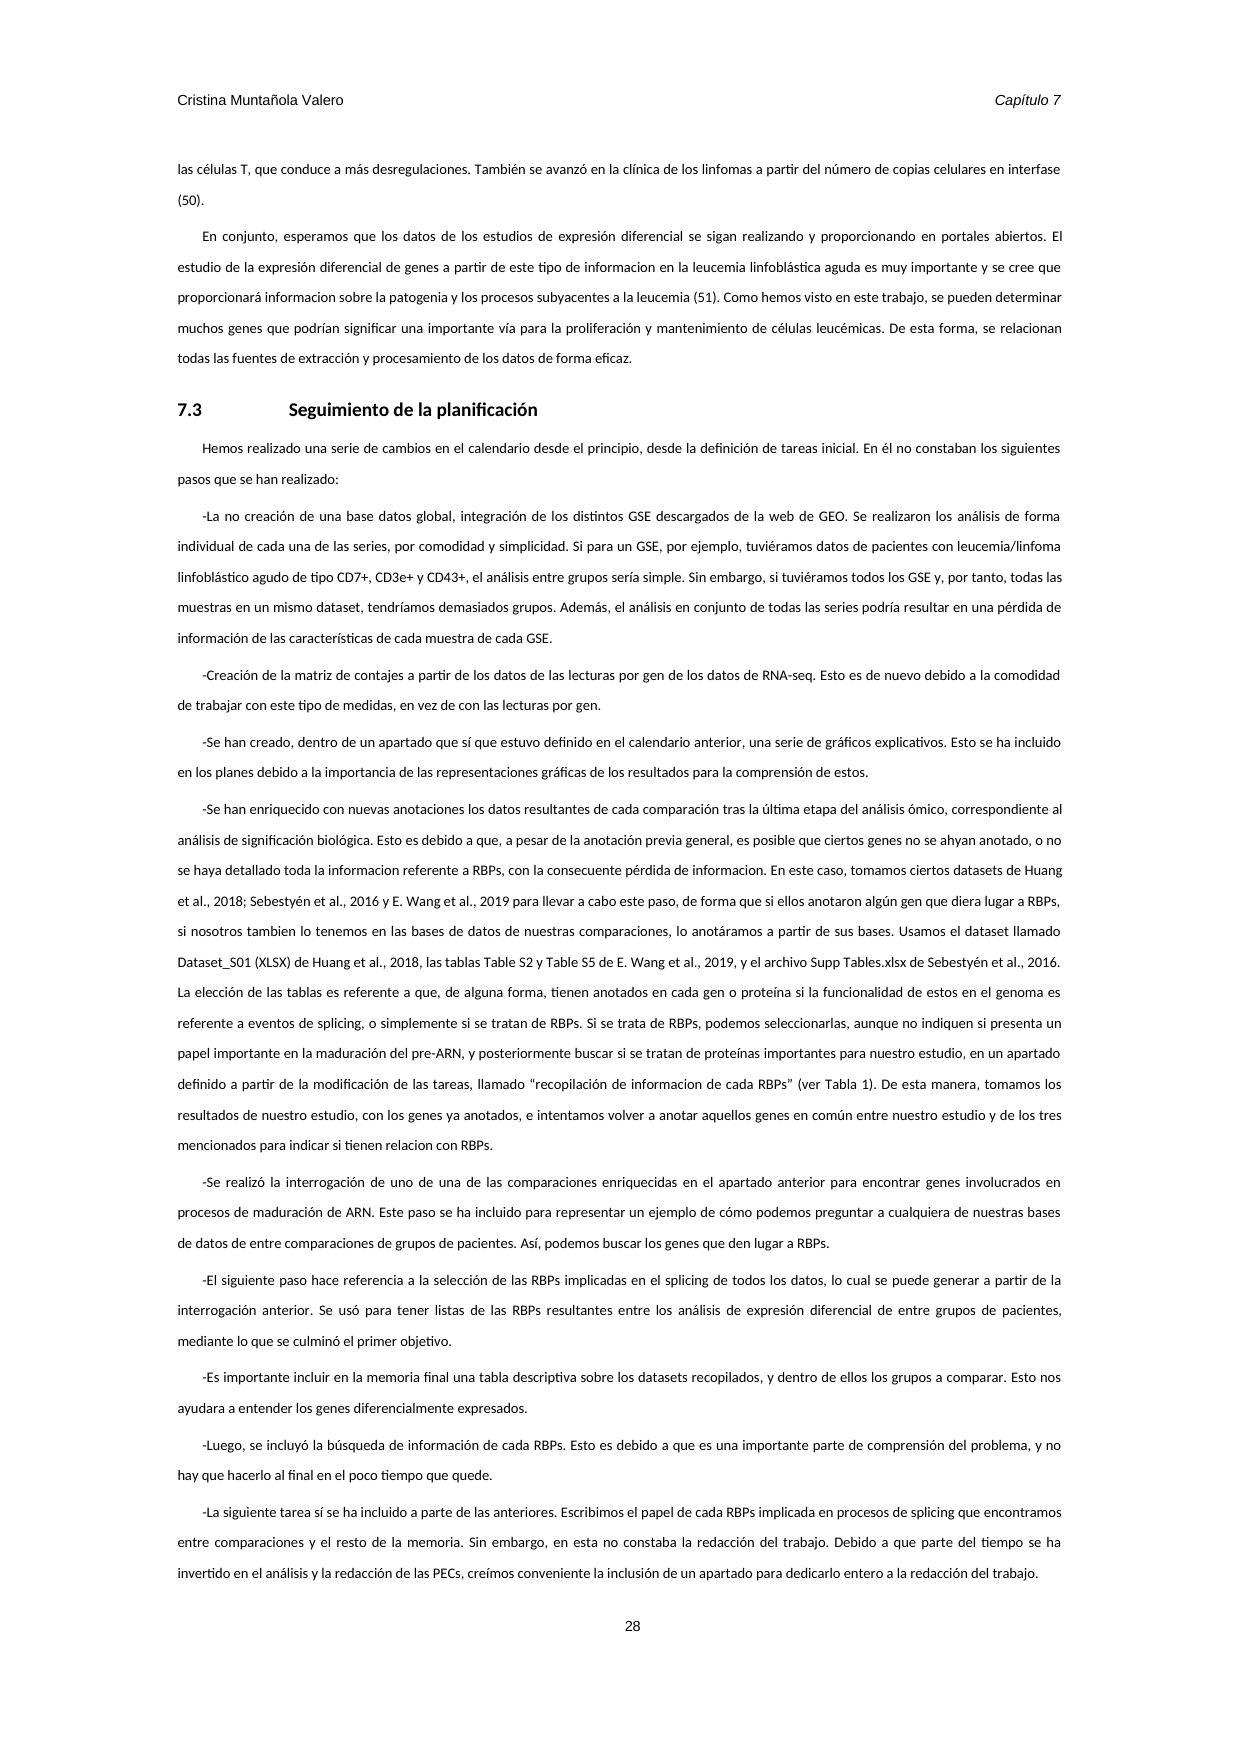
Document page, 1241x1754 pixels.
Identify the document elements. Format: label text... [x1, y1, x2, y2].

text -Luego, se incluyó la búsqueda de información de cada RBPs. Esto es debido a que es una importante parte de comprensión del problema, y no hay que hacerlo al final en el poco tiempo que quede. [177, 1423, 1063, 1484]
subtitle Seguimiento de la planificación [177, 380, 1063, 421]
text -Creación de la matriz de contajes a partir de los datos de las lecturas por gen de los datos de RNA-seq. Esto es de nuevo debido a la comodidad de trabajar con este tipo de medidas, en vez de con las lecturas por gen. [177, 653, 1063, 714]
text -Se han creado, dentro de un apartado que sí que estuvo definido en el calendario anterior, una serie de gráficos explicativos. Esto se ha incluido en los planes debido a la importancia de las representaciones gráficas de los resultados para la comprensión de estos. [177, 721, 1063, 782]
text -La siguiente tarea sí se ha incluido a parte de las anteriores. Escribimos el papel de cada RBPs implicada en procesos de splicing que encontramos entre comparaciones y el resto de la memoria. Sin embargo, en esta no constaba la redacción del trabajo. Debido a que parte del tiempo se ha invertido en el análisis y la redacción de las PECs, creímos conveniente la inclusión de un apartado para dedicarlo entero a la redacción del trabajo. [177, 1491, 1063, 1582]
text -Se han enriquecido con nuevas anotaciones los datos resultantes de cada comparación tras la última etapa del análisis ómico, correspondiente al análisis de significación biológica. Esto es debido a que, a pesar de la anotación previa general, es posible que ciertos genes no se ahyan anotado, o no se haya detallado toda la informacion referente a RBPs, con la consecuente pérdida de informacion. En este caso, tomamos ciertos datasets de Huang et al., 2018; Sebestyén et al., 2016 y E. Wang et al., 2019 para llevar a cabo este paso, de forma que si ellos anotaron algún gen que diera lugar a RBPs, si nosotros tambien lo tenemos en las bases de datos de nuestras comparaciones, lo anotáramos a partir de sus bases. Usamos el dataset llamado Dataset_S01 (XLSX) de Huang et al., 2018, las tablas Table S2 y Table S5 de E. Wang et al., 2019, y el archivo Supp Tables.xlsx de Sebestyén et al., 2016. La elección de las tablas es referente a que, de alguna forma, tienen anotados en cada gen o proteína si la funcionalidad de estos en el genoma es referente a eventos de splicing, o simplemente si se tratan de RBPs. Si se trata de RBPs, podemos seleccionarlas, aunque no indiquen si presenta un papel importante en la maduración del pre-ARN, y posteriormente buscar si se tratan de proteínas importantes para nuestro estudio, en un apartado definido a partir de la modificación de las tareas, llamado “recopilación de informacion de cada RBPs” (ver Tabla 1). De esta manera, tomamos los resultados de nuestro estudio, con los genes ya anotados, e intentamos volver a anotar aquellos genes en común entre nuestro estudio y de los tres mencionados para indicar si tienen relacion con RBPs. [177, 788, 1063, 1154]
text -Se realizó la interrogación de uno de una de las comparaciones enriquecidas en el apartado anterior para encontrar genes involucrados en procesos de maduración de ARN. Este paso se ha incluido para representar un ejemplo de cómo podemos preguntar a cualquiera de nuestras bases de datos de entre comparaciones de grupos de pacientes. Así, podemos buscar los genes que den lugar a RBPs. [177, 1160, 1063, 1252]
text Hemos realizado una serie de cambios en el calendario desde el principio, desde la definición de tareas inicial. En él no constaban los siguientes pasos que se han realizado: [177, 427, 1063, 488]
text En conjunto, esperamos que los datos de los estudios de expresión diferencial se sigan realizando y proporcionando en portales abiertos. El estudio de la expresión diferencial de genes a partir de este tipo de informacion en la leucemia linfoblástica aguda es muy importante y se cree que proporcionará informacion sobre la patogenia y los procesos subyacentes a la leucemia (51). Como hemos visto en este trabajo, se pueden determinar muchos genes que podrían significar una importante vía para la proliferación y mantenimiento de células leucémicas. De esta forma, se relacionan todas las fuentes de extracción y procesamiento de los datos de forma eficaz. [177, 215, 1063, 368]
text -El siguiente paso hace referencia a la selección de las RBPs implicadas en el splicing de todos los datos, lo cual se puede generar a partir de la interrogación anterior. Se usó para tener listas de las RBPs resultantes entre los análisis de expresión diferencial de entre grupos de pacientes, mediante lo que se culminó el primer objetivo. [177, 1258, 1063, 1350]
text -La no creación de una base datos global, integración de los distintos GSE descargados de la web de GEO. Se realizaron los análisis de forma individual de cada una de las series, por comodidad y simplicidad. Si para un GSE, por ejemplo, tuviéramos datos de pacientes con leucemia/linfoma linfoblástico agudo de tipo CD7+, CD3e+ y CD43+, el análisis entre grupos sería simple. Sin embargo, si tuviéramos todos los GSE y, por tanto, todas las muestras en un mismo dataset, tendríamos demasiados grupos. Además, el análisis en conjunto de todas las series podría resultar en una pérdida de información de las características de cada muestra de cada GSE. [177, 494, 1063, 647]
text -Es importante incluir en la memoria final una tabla descriptiva sobre los datasets recopilados, y dentro de ellos los grupos a comparar. Esto nos ayudara a entender los genes diferencialmente expresados. [177, 1356, 1063, 1417]
